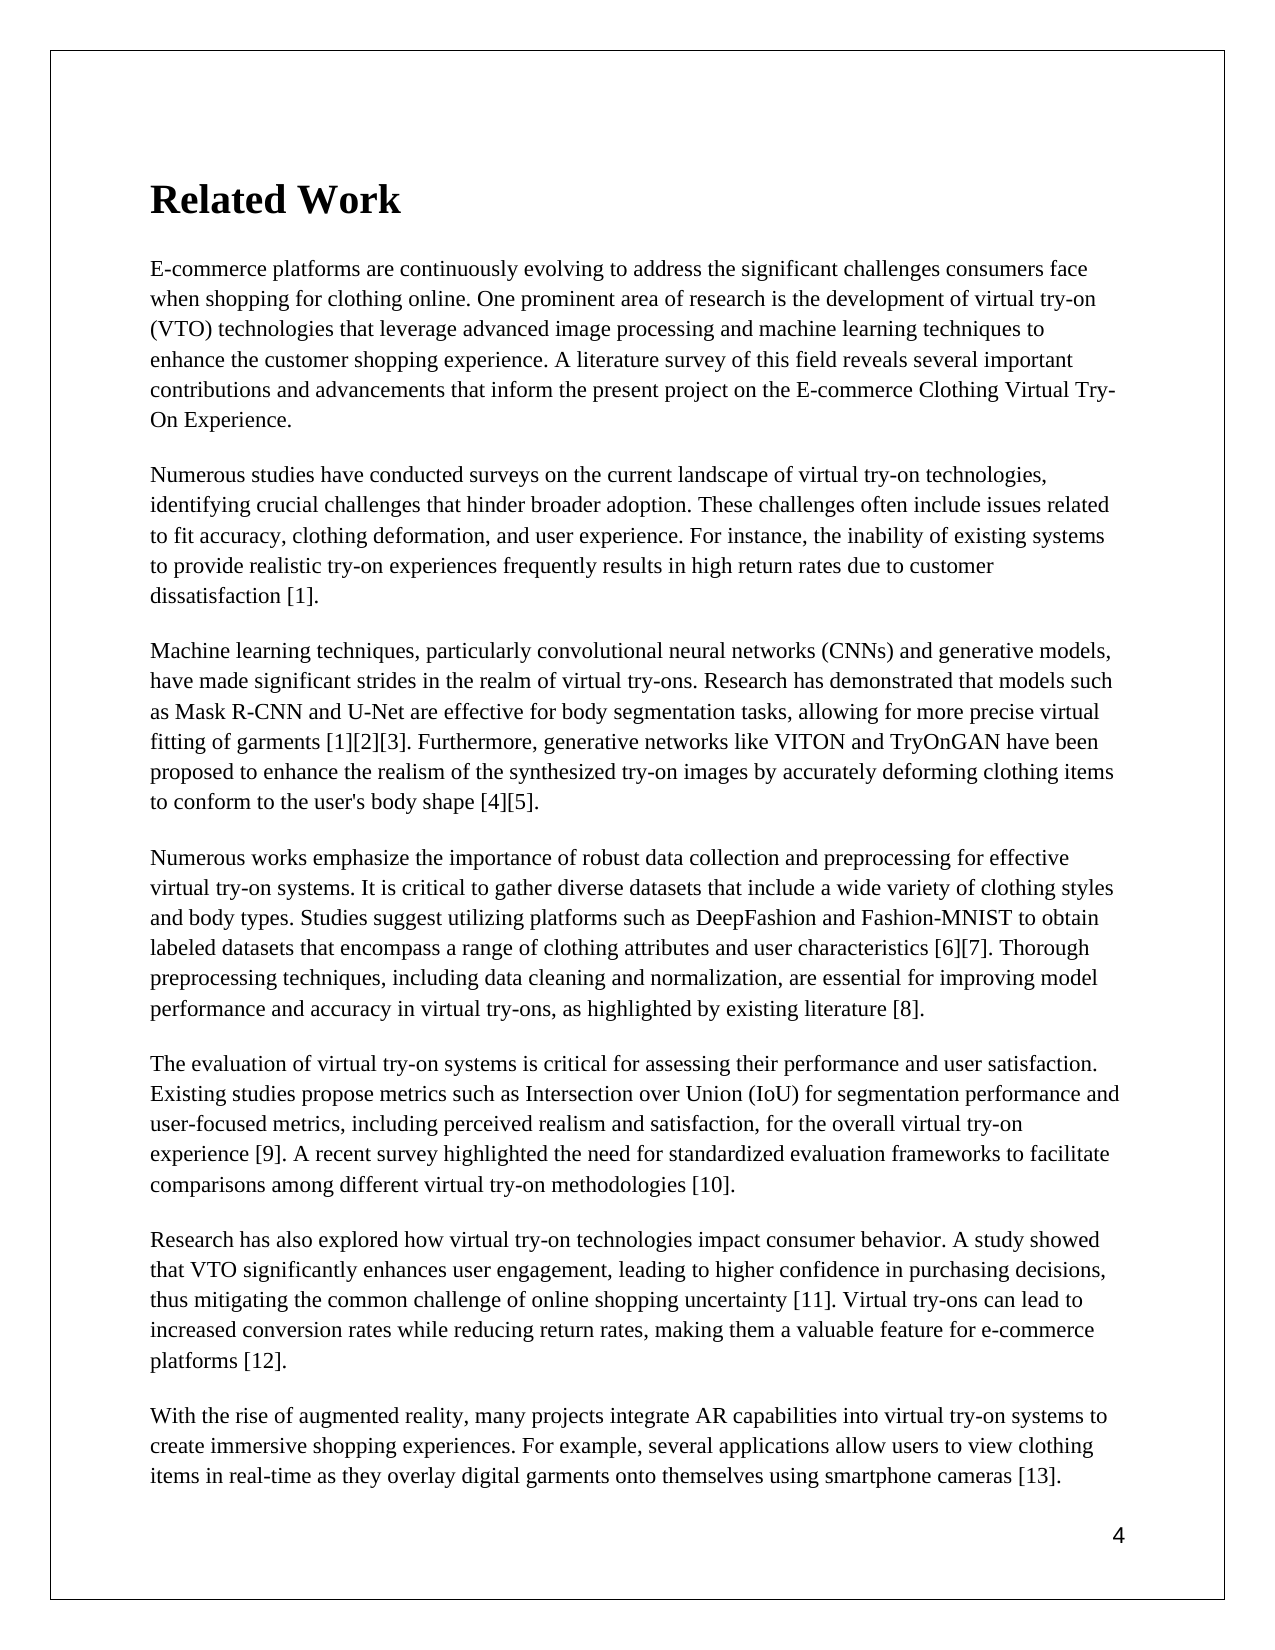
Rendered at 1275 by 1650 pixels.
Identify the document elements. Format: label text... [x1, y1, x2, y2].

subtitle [150, 1402, 1125, 1489]
subtitle Numerous studies have conducted surveys on the current landscape of virtual try-on technologies, identifying crucial challenges that hinder broader adoption. These challenges often include issues related to fit accuracy, clothing deformation, and user experience. For instance, the inability of existing systems to provide realistic try-on experiences frequently results in high return rates due to customer dissatisfaction [1]. [150, 461, 1125, 608]
subtitle Numerous works emphasize the importance of robust data collection and preprocessing for effective virtual try-on systems. It is critical to gather diverse datasets that include a wide variety of clothing styles and body types. Studies suggest utilizing platforms such as DeepFashion and Fashion-MNIST to obtain labeled datasets that encompass a range of clothing attributes and user characteristics [6][7]. Thorough preprocessing techniques, including data cleaning and normalization, are essential for improving model performance and accuracy in virtual try-ons, as highlighted by existing literature [8]. [150, 844, 1125, 1021]
subtitle Machine learning techniques, particularly convolutional neural networks (CNNs) and generative models, have made significant strides in the realm of virtual try-ons. Research has demonstrated that models such as Mask R-CNN and U-Net are effective for body segmentation tasks, allowing for more precise virtual fitting of garments [1][2][3]. Furthermore, generative networks like VITON and TryOnGAN have been proposed to enhance the realism of the synthesized try-on images by accurately deforming clothing items to conform to the user's body shape [4][5]. [150, 637, 1125, 815]
subtitle Research has also explored how virtual try-on technologies impact consumer behavior. A study showed that VTO significantly enhances user engagement, leading to higher confidence in purchasing decisions, thus mitigating the common challenge of online shopping uncertainty [11]. Virtual try-ons can lead to increased conversion rates while reducing return rates, making them a valuable feature for e-commerce platforms [12]. [150, 1226, 1125, 1373]
subtitle The evaluation of virtual try-on systems is critical for assessing their performance and user satisfaction. Existing studies propose metrics such as Intersection over Union (IoU) for segmentation performance and user-focused metrics, including perceived realism and satisfaction, for the overall virtual try-on experience [9]. A recent survey highlighted the need for standardized evaluation frameworks to facilitate comparisons among different virtual try-on methodologies [10]. [150, 1050, 1125, 1197]
subtitle Related Work [150, 175, 1125, 223]
subtitle E-commerce platforms are continuously evolving to address the significant challenges consumers face when shopping for clothing online. One prominent area of research is the development of virtual try-on (VTO) technologies that leverage advanced image processing and machine learning techniques to enhance the customer shopping experience. A literature survey of this field reveals several important contributions and advancements that inform the present project on the E-commerce Clothing Virtual Try-On Experience. [150, 255, 1125, 432]
